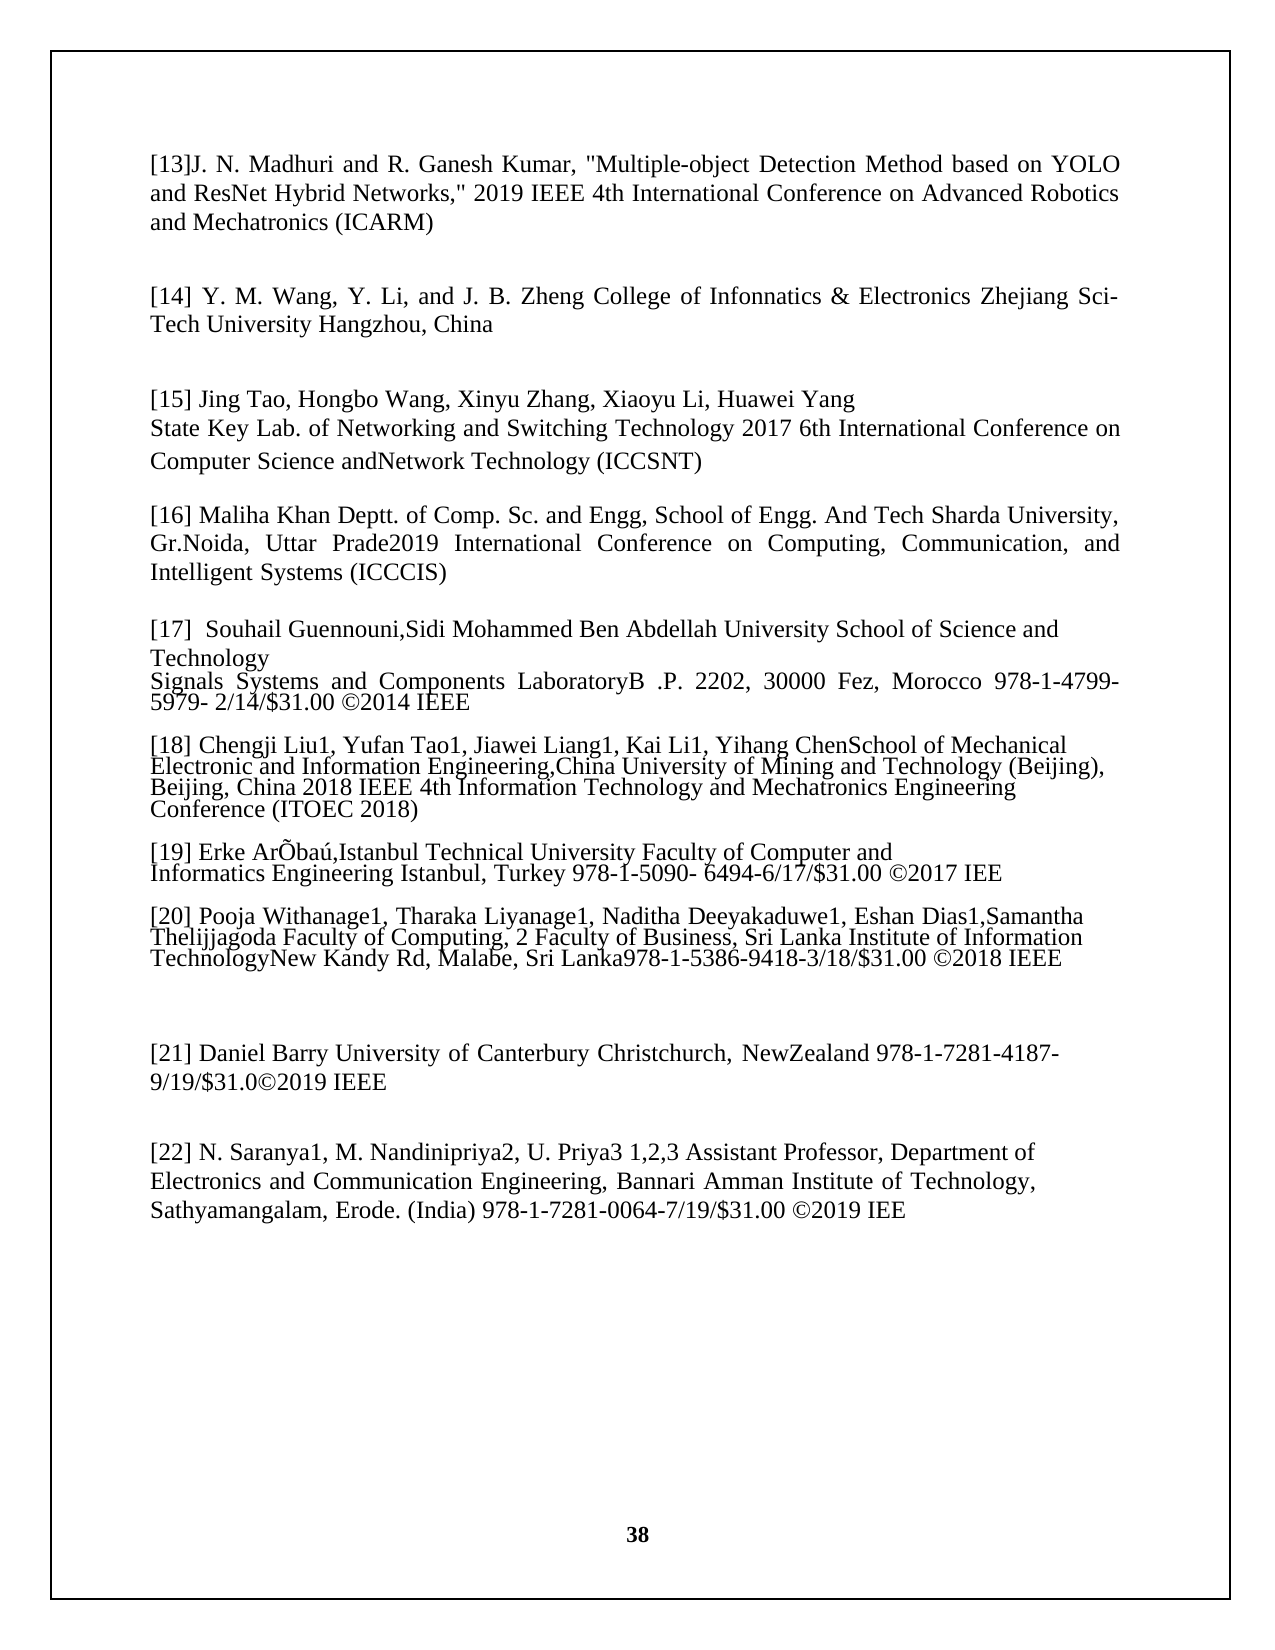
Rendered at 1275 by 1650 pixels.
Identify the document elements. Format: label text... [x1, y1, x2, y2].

list Pooja Withanage1, Tharaka Liyanage1, Naditha Deeyakaduwe1, Eshan Dias1,Samantha Thelijjagoda Faculty of Computing, 2 Faculty of Business, Sri Lanka Institute of Information TechnologyNew Kandy Rd, Malabe, Sri Lanka978-1-5386-9418-3/18/$31.00 ©2018 IEEE [150, 908, 1084, 972]
list Souhail Guennouni,Sidi Mohammed Ben Abdellah University School of Science and Technology [150, 615, 1121, 671]
text Tech University Hangzhou, China [150, 310, 1229, 338]
text State Key Lab. of Networking and Switching Technology 2017 6th International Conference on Computer Science andNetwork Technology (ICCSNT) [150, 413, 1122, 475]
text [13]J. N. Madhuri and R. Ganesh Kumar, "Multiple-object Detection Method based on YOLO and ResNet Hybrid Networks," 2019 IEEE 4th International Conference on Advanced Robotics and Mechatronics (ICARM) [150, 149, 1121, 235]
list N. Saranya1, M. Nandinipriya2, U. Priya3 1,2,3 Assistant Professor, Department of Electronics and Communication Engineering, Bannari Amman Institute of Technology, Sathyamangalam, Erode. (India) 978-1-7281-0064-7/19/$31.00 ©2019 IEE [150, 1137, 1036, 1224]
list Erke ArÕbaú,Istanbul Technical University Faculty of Computer and Informatics Engineering Istanbul, Turkey 978-1-5090- 6494-6/17/$31.00 ©2017 IEE [150, 844, 1013, 887]
list Maliha Khan Deptt. of Comp. Sc. and Engg, School of Engg. And Tech Sharda University, Gr.Noida, Uttar Prade2019 International Conference on Computing, Communication, and Intelligent Systems (ICCCIS) [150, 500, 1121, 586]
text Signals Systems and Components LaboratoryB .P. 2202, 30000 Fez, Morocco 978-1-4799-5979- 2/14/$31.00 ©2014 IEEE [150, 673, 1119, 716]
list Y. M. Wang, Y. Li, and J. B. Zheng College of Infonnatics & Electronics Zhejiang Sci- [150, 281, 1229, 310]
list Chengji Liu1, Yufan Tao1, Jiawei Liang1, Kai Li1, Yihang ChenSchool of Mechanical Electronic and Information Engineering,China University of Mining and Technology (Beijing), Beijing, China 2018 IEEE 4th Information Technology and Mechatronics Engineering Conference (ITOEC 2018) [150, 737, 1105, 823]
list Daniel Barry University of Canterbury Christchurch, NewZealand 978-1-7281-4187- 9/19/$31.0©2019 IEEE [150, 1038, 1061, 1095]
list Jing Tao, Hongbo Wang, Xinyu Zhang, Xiaoyu Li, Huawei Yang [150, 384, 1229, 413]
